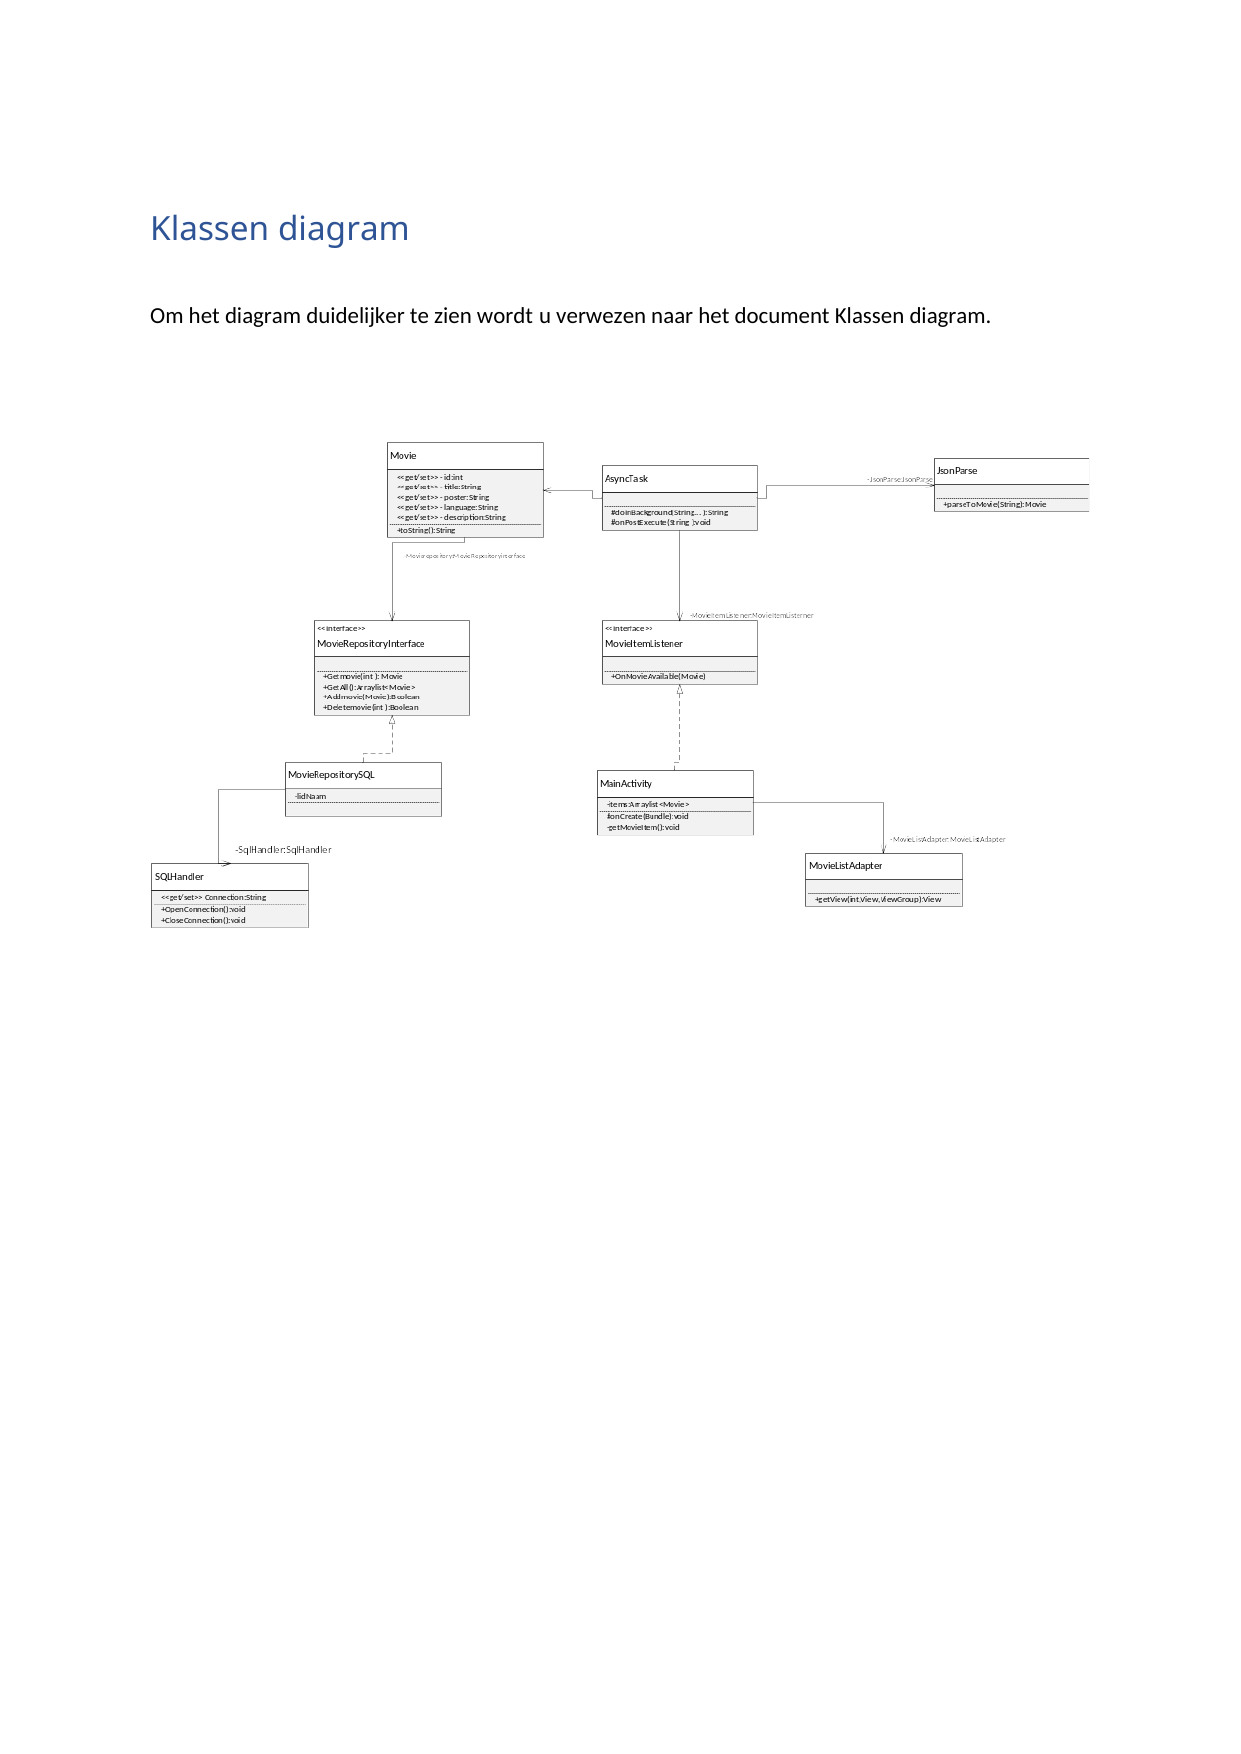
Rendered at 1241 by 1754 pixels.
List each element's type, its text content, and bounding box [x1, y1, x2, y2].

text Om het diagram duidelijker te zien wordt u verwezen naar het document Klassen diagram. [150, 301, 1090, 329]
subtitle Klassen diagram [150, 205, 1090, 251]
